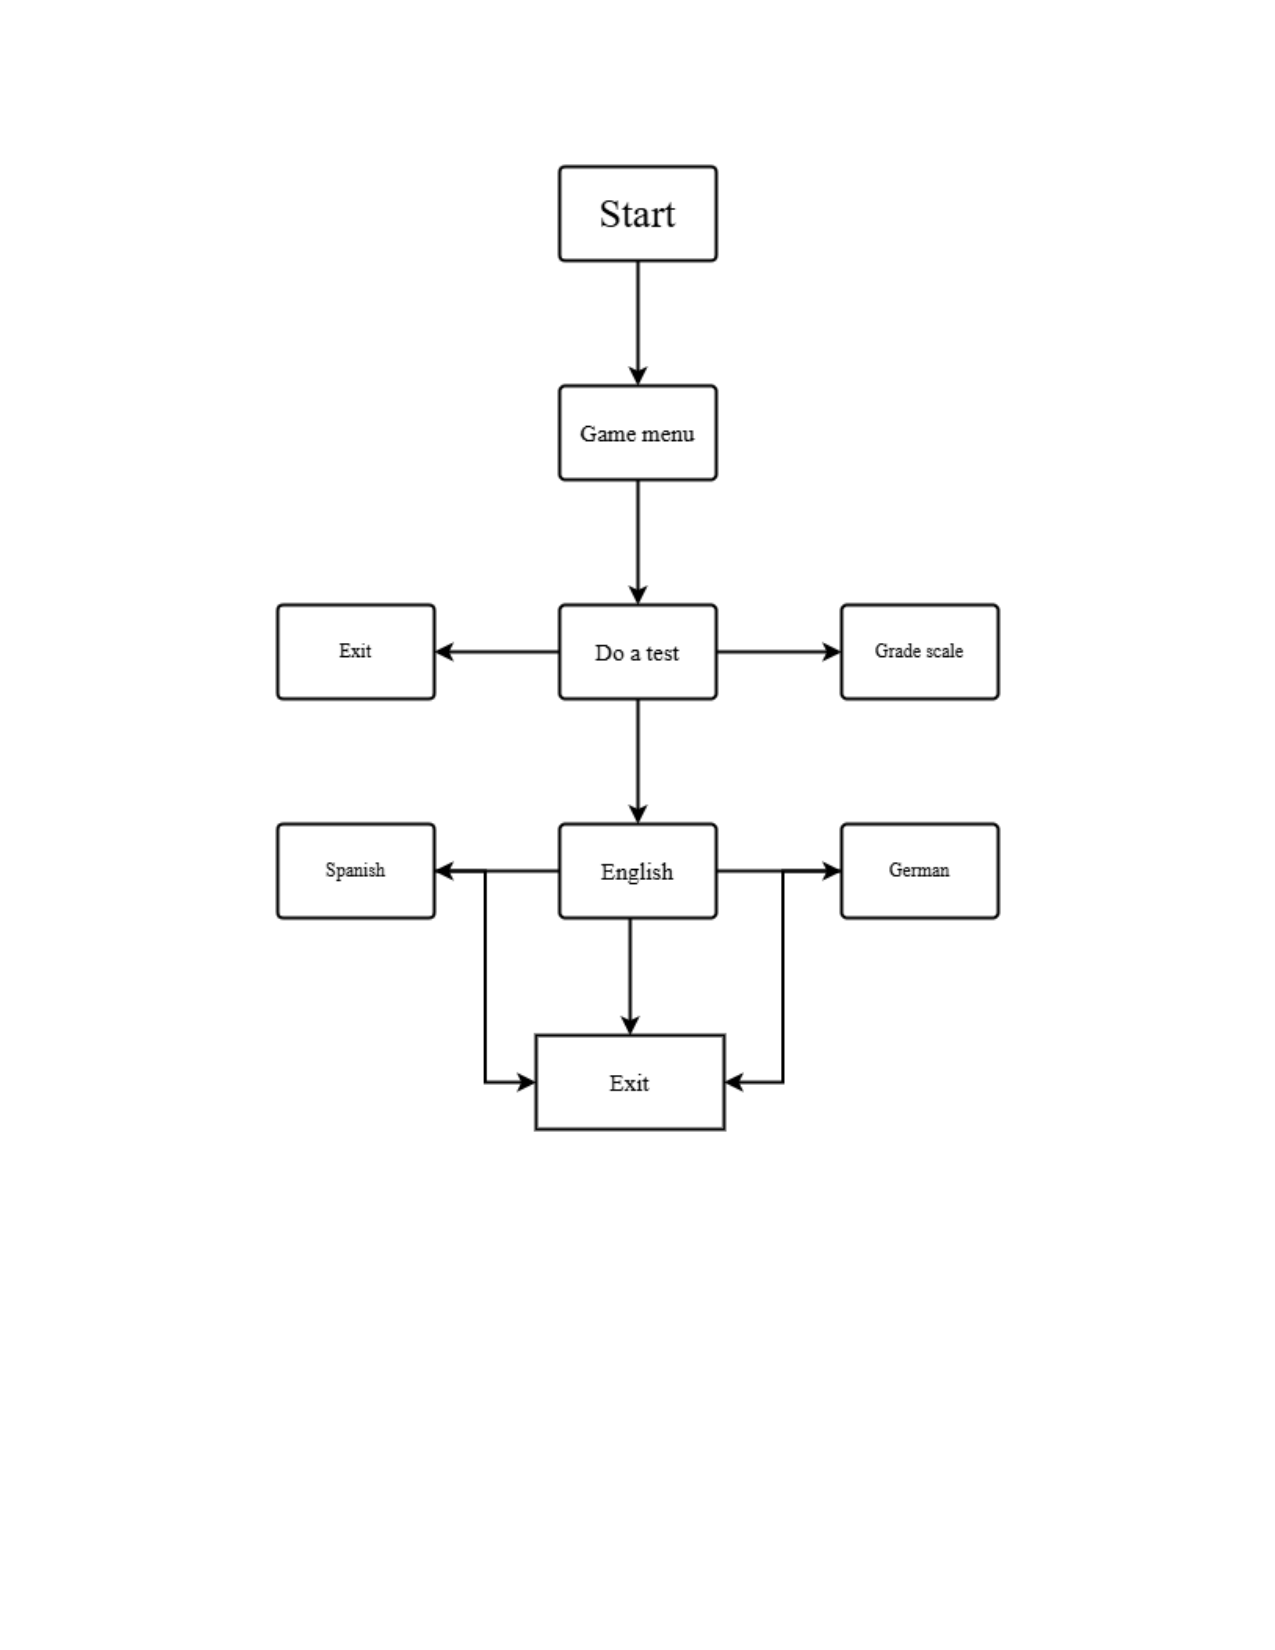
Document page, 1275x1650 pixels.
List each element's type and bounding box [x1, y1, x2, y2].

picture [261, 150, 1014, 1146]
